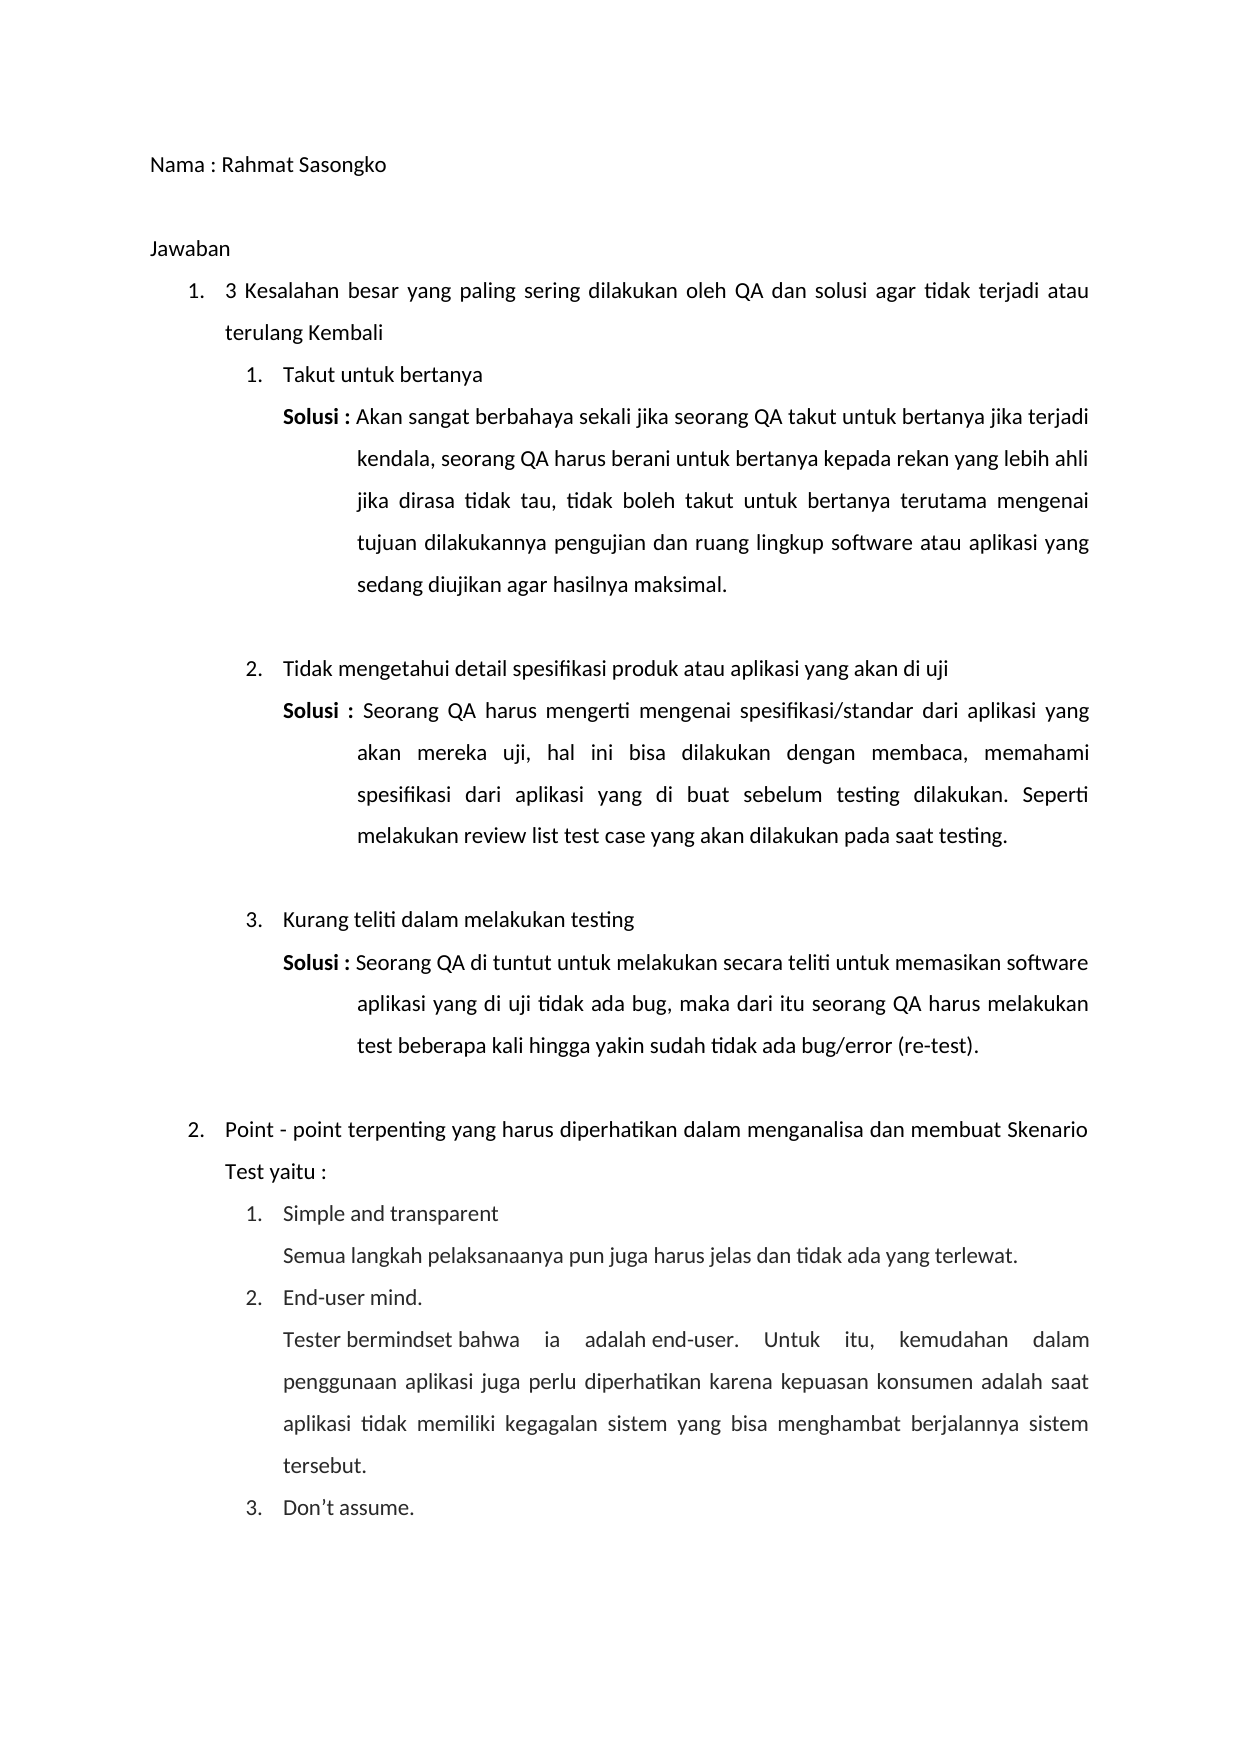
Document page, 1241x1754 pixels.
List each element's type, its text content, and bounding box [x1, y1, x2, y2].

text Nama : Rahmat Sasongko [150, 150, 1090, 178]
list Solusi : Akan sangat berbahaya sekali jika seorang QA takut untuk bertanya jika terjadi kendala, seorang QA harus berani untuk bertanya kepada rekan yang lebih ahli jika dirasa tidak tau, tidak boleh takut untuk bertanya terutama mengenai tujuan dilakukannya pengujian dan ruang lingkup software atau aplikasi yang sedang diujikan agar hasilnya maksimal. [283, 402, 1090, 598]
text Jawaban [150, 234, 1090, 262]
list 3 Kesalahan besar yang paling sering dilakukan oleh QA dan solusi agar tidak terjadi atau terulang Kembali [187, 276, 1090, 346]
list End-user mind. [245, 1283, 1090, 1311]
list Solusi : Seorang QA harus mengerti mengenai spesifikasi/standar dari aplikasi yang akan mereka uji, hal ini bisa dilakukan dengan membaca, memahami spesifikasi dari aplikasi yang di buat sebelum testing dilakukan. Seperti melakukan review list test case yang akan dilakukan pada saat testing. [283, 696, 1090, 850]
text Tester bermindset bahwa ia adalah end-user. Untuk itu, kemudahan dalam penggunaan aplikasi juga perlu diperhatikan karena kepuasan konsumen adalah saat aplikasi tidak memiliki kegagalan sistem yang bisa menghambat berjalannya sistem tersebut. [283, 1325, 1090, 1479]
list Simple and transparent [245, 1199, 1090, 1227]
list Kurang teliti dalam melakukan testing [245, 906, 1090, 934]
list Don’t assume. [245, 1493, 1090, 1521]
list Tidak mengetahui detail spesifikasi produk atau aplikasi yang akan di uji [245, 654, 1090, 682]
text Semua langkah pelaksanaanya pun juga harus jelas dan tidak ada yang terlewat. [283, 1241, 1090, 1269]
list Solusi : Seorang QA di tuntut untuk melakukan secara teliti untuk memasikan software aplikasi yang di uji tidak ada bug, maka dari itu seorang QA harus melakukan test beberapa kali hingga yakin sudah tidak ada bug/error (re-test). [283, 948, 1090, 1059]
list Takut untuk bertanya [245, 360, 1090, 388]
list Point - point terpenting yang harus diperhatikan dalam menganalisa dan membuat Skenario Test yaitu : [187, 1116, 1090, 1186]
